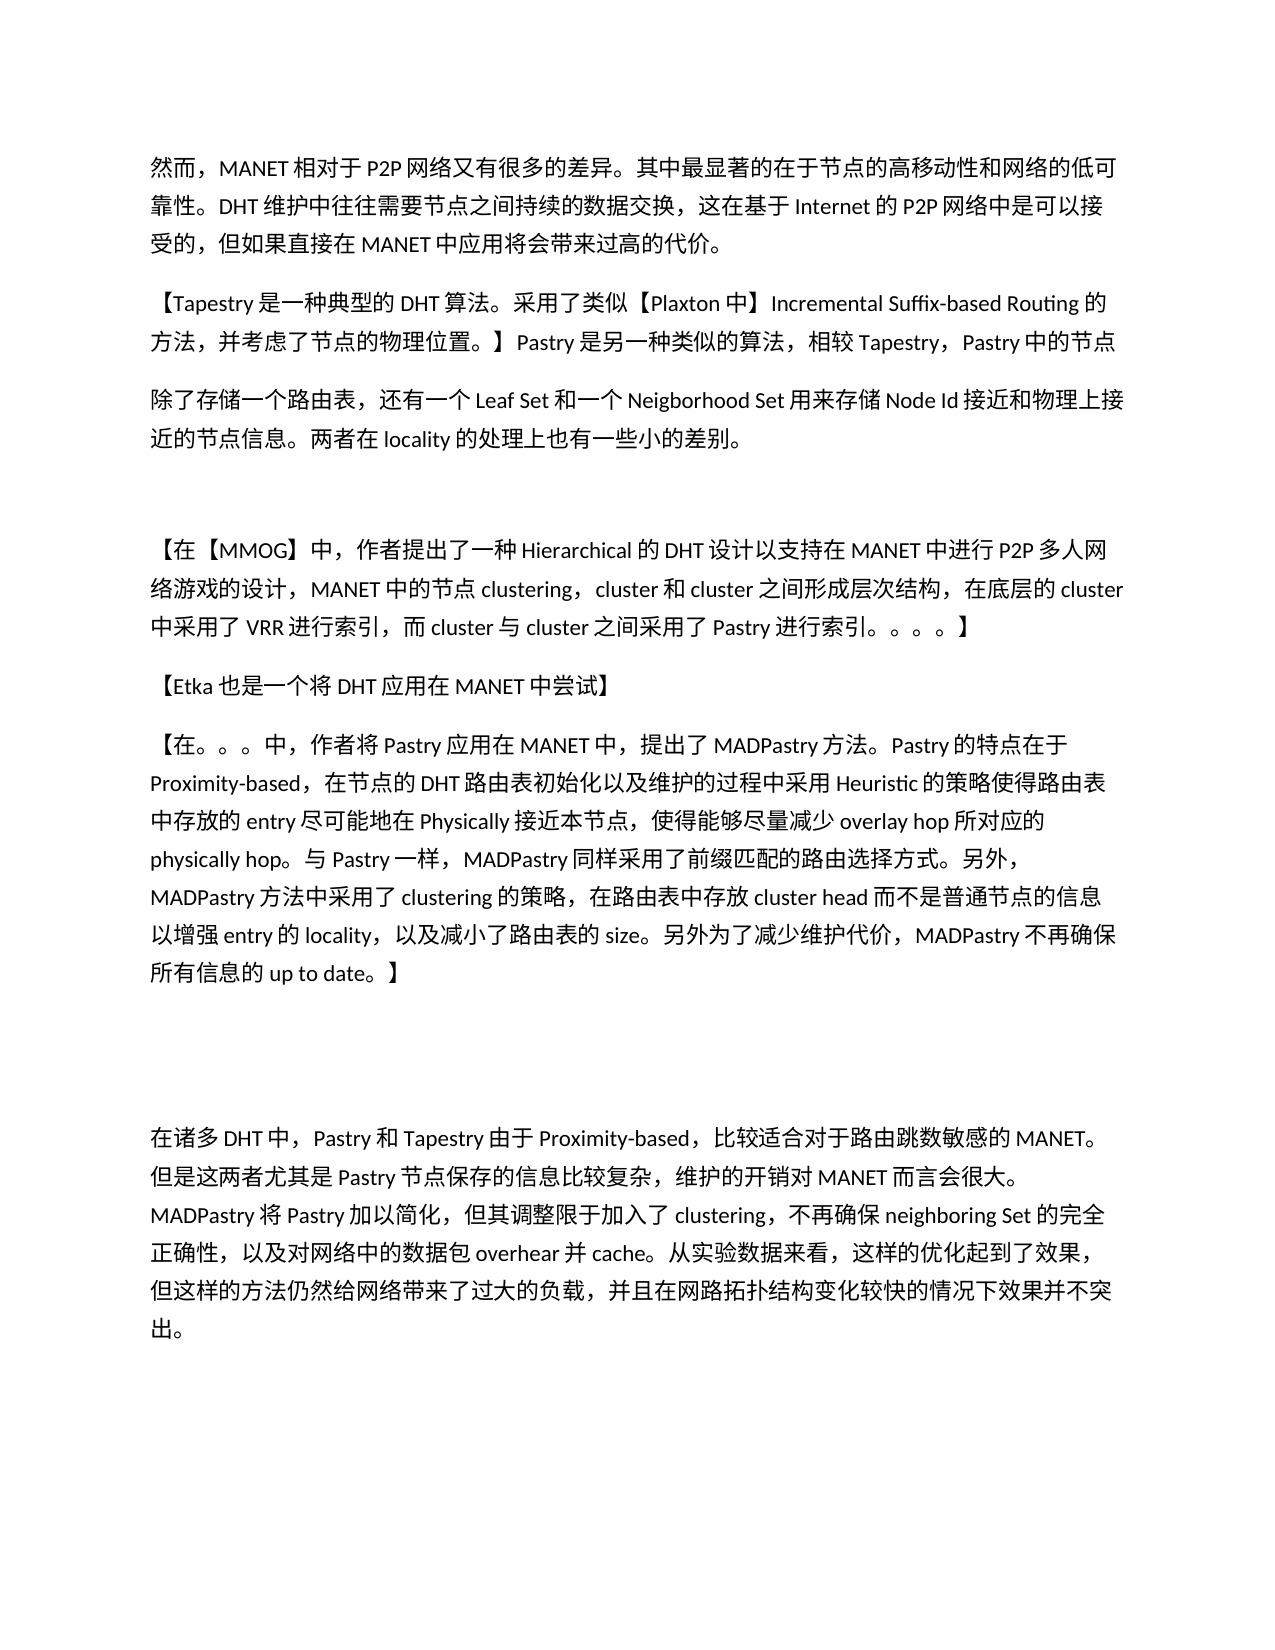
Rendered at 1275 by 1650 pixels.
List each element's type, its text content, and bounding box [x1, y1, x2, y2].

text 【在。。。中，作者将Pastry应用在MANET中，提出了MADPastry方法。Pastry的特点在于Proximity-based，在节点的DHT路由表初始化以及维护的过程中采用Heuristic的策略使得路由表中存放的entry尽可能地在Physically接近本节点，使得能够尽量减少overlay hop所对应的physically hop。与Pastry一样，MADPastry同样采用了前缀匹配的路由选择方式。另外，MADPastry方法中采用了clustering的策略，在路由表中存放cluster head而不是普通节点的信息以增强entry的locality，以及减小了路由表的size。另外为了减少维护代价，MADPastry不再确保所有信息的up to date。】 [150, 727, 1125, 988]
text 【Tapestry是一种典型的DHT算法。采用了类似【Plaxton中】Incremental Suffix-based Routing的方法，并考虑了节点的物理位置。】Pastry是另一种类似的算法，相较Tapestry，Pastry中的节点 [150, 285, 1125, 357]
text 【Etka也是一个将DHT应用在MANET中尝试】 [150, 668, 1125, 701]
text 除了存储一个路由表，还有一个Leaf Set和一个Neigborhood Set用来存储Node Id接近和物理上接近的节点信息。两者在locality的处理上也有一些小的差别。 [150, 382, 1125, 454]
text 在诸多DHT中，Pastry和Tapestry由于Proximity-based，比较适合对于路由跳数敏感的MANET。但是这两者尤其是Pastry节点保存的信息比较复杂，维护的开销对MANET而言会很大。MADPastry将Pastry加以简化，但其调整限于加入了clustering，不再确保neighboring Set的完全正确性，以及对网络中的数据包overhear并cache。从实验数据来看，这样的优化起到了效果，但这样的方法仍然给网络带来了过大的负载，并且在网路拓扑结构变化较快的情况下效果并不突出。 [150, 1120, 1125, 1344]
text 【在【MMOG】中，作者提出了一种Hierarchical的DHT设计以支持在MANET中进行P2P多人网络游戏的设计，MANET中的节点clustering，cluster和cluster之间形成层次结构，在底层的cluster中采用了VRR进行索引，而cluster与cluster之间采用了Pastry进行索引。。。。】 [150, 532, 1125, 642]
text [150, 150, 1125, 259]
